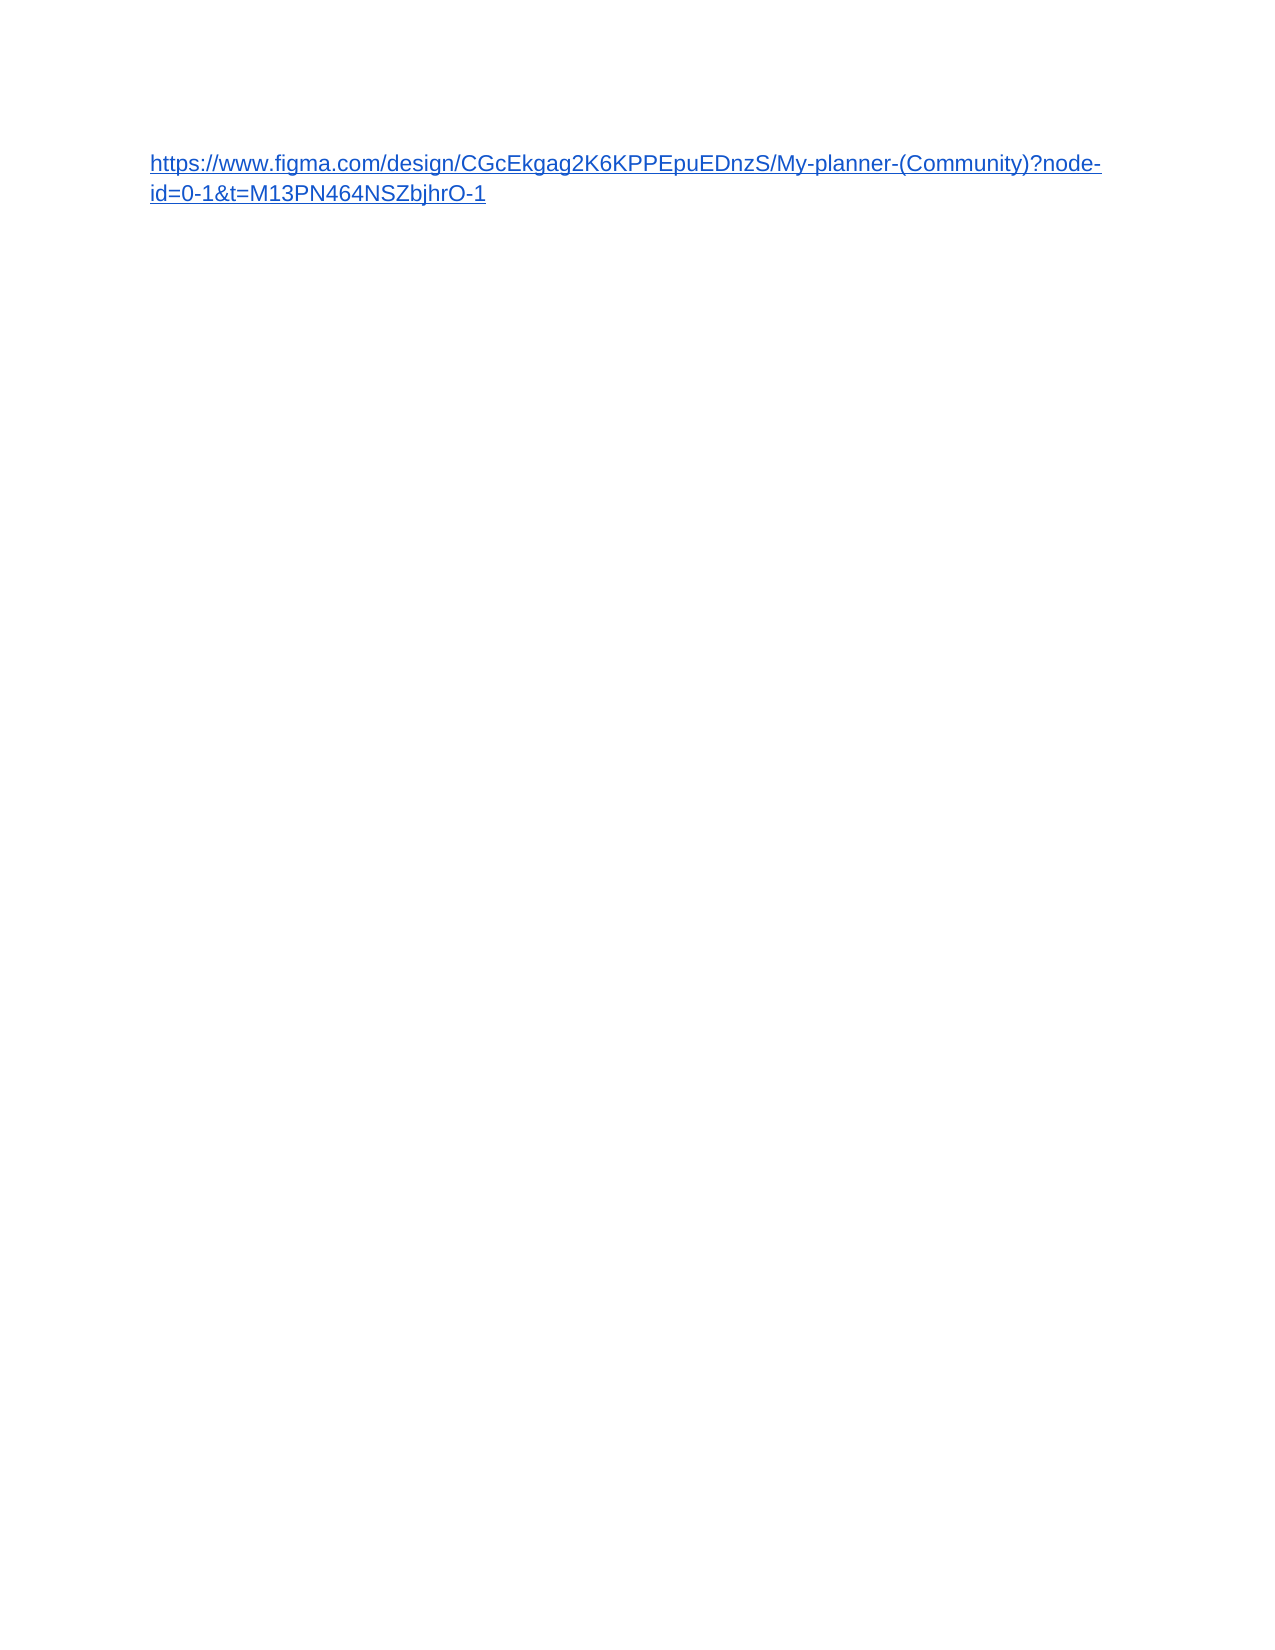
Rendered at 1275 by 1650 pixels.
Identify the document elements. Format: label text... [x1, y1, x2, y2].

text https://www.figma.com/design/CGcEkgag2K6KPPEpuEDnzS/My-planner-(Community)?node-id=0-1&t=M13PN464NSZbjhrO-1 [150, 150, 1125, 207]
